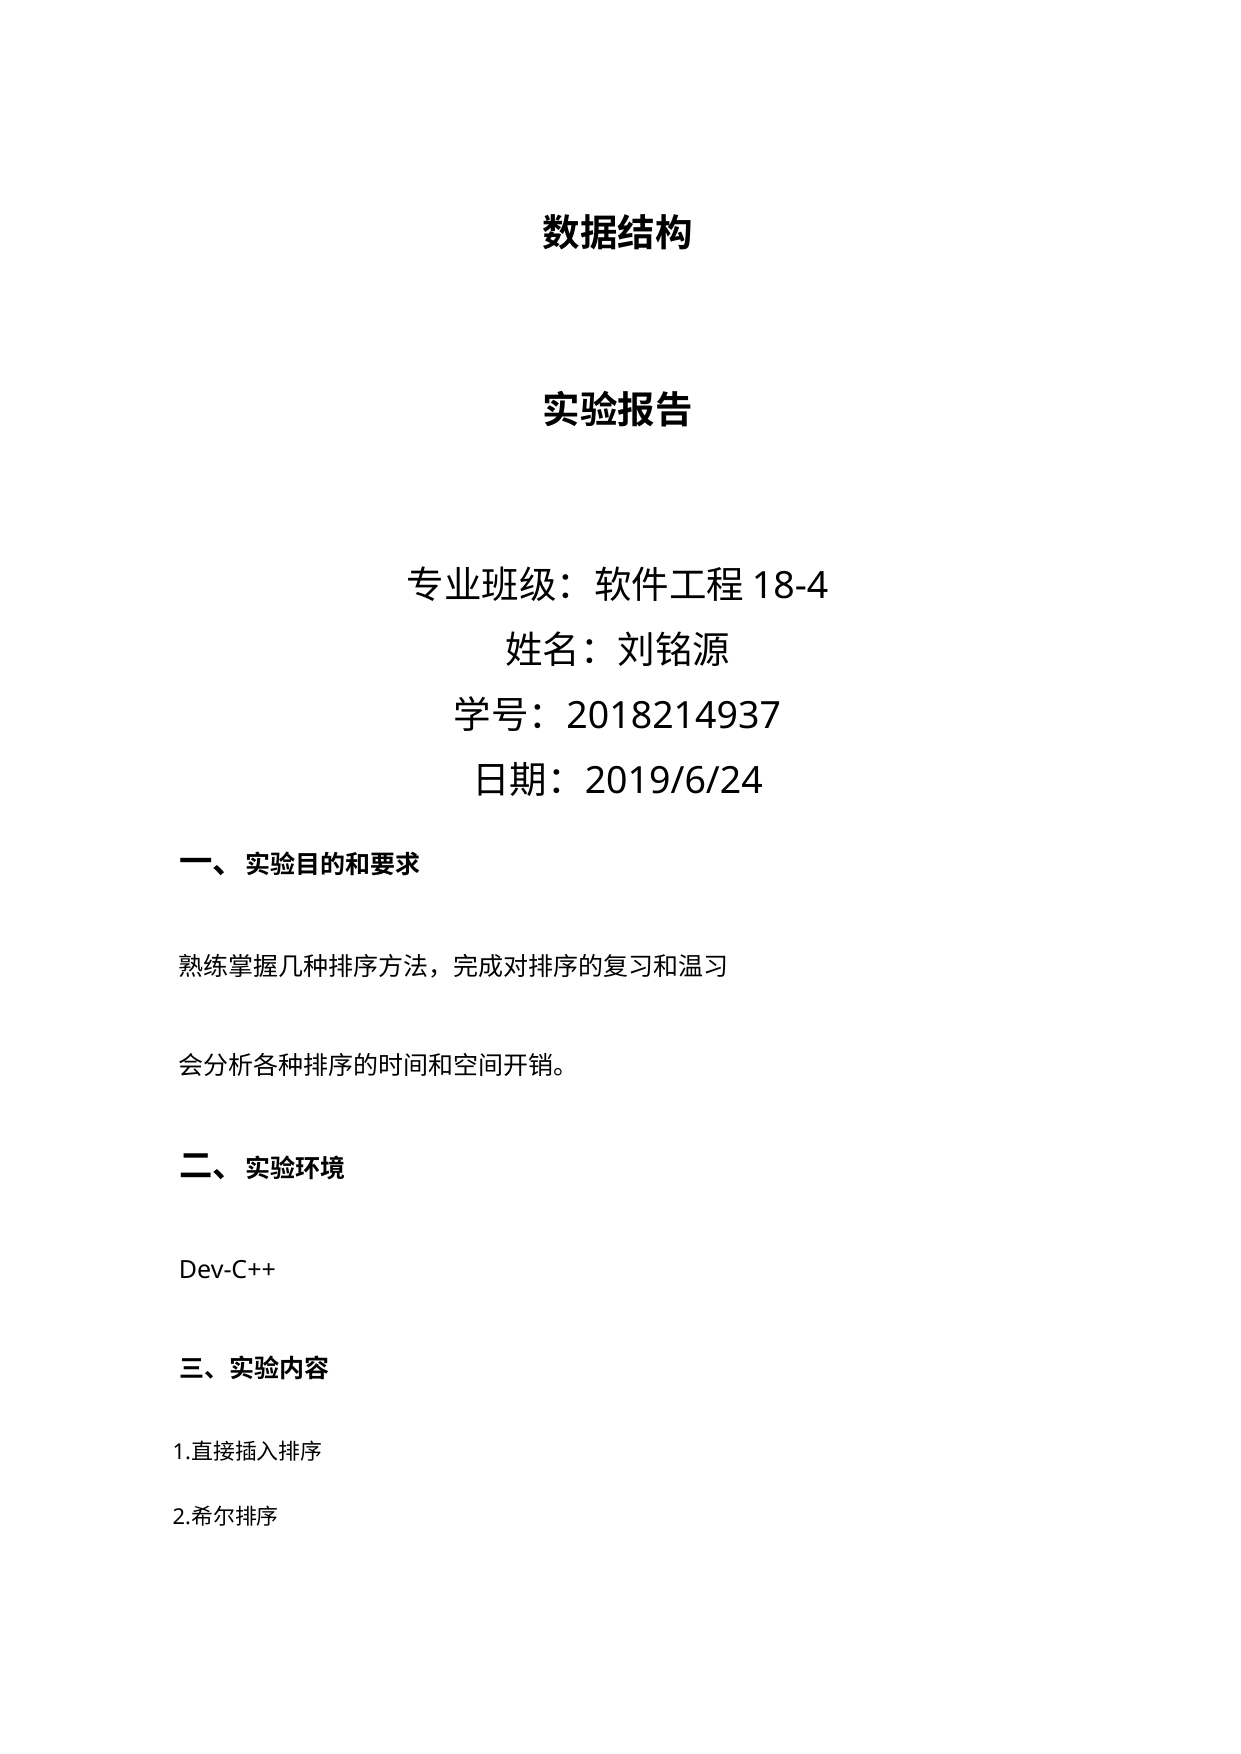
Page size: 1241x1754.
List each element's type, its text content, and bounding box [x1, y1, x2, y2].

text 熟练掌握几种排序方法，完成对排序的复习和温习 [129, 932, 1106, 997]
subtitle 实验目的和要求 [129, 826, 1106, 891]
text 专业班级：软件工程18-4 [107, 550, 1128, 615]
text Dev-C++ [129, 1236, 1106, 1301]
subtitle 实验报告 [107, 374, 1128, 439]
subtitle 实验环境 [129, 1131, 1106, 1196]
text 会分析各种排序的时间和空间开销。 [129, 1031, 1106, 1096]
subtitle 三、实验内容 [129, 1334, 1106, 1399]
text 1.直接插入排序 [129, 1434, 1106, 1467]
text 日期：2019/6/24 [107, 745, 1128, 810]
text 学号：2018214937 [107, 680, 1128, 745]
text 2.希尔排序 [129, 1499, 1106, 1531]
text 姓名：刘铭源 [107, 615, 1128, 680]
subtitle 数据结构 [107, 197, 1128, 262]
